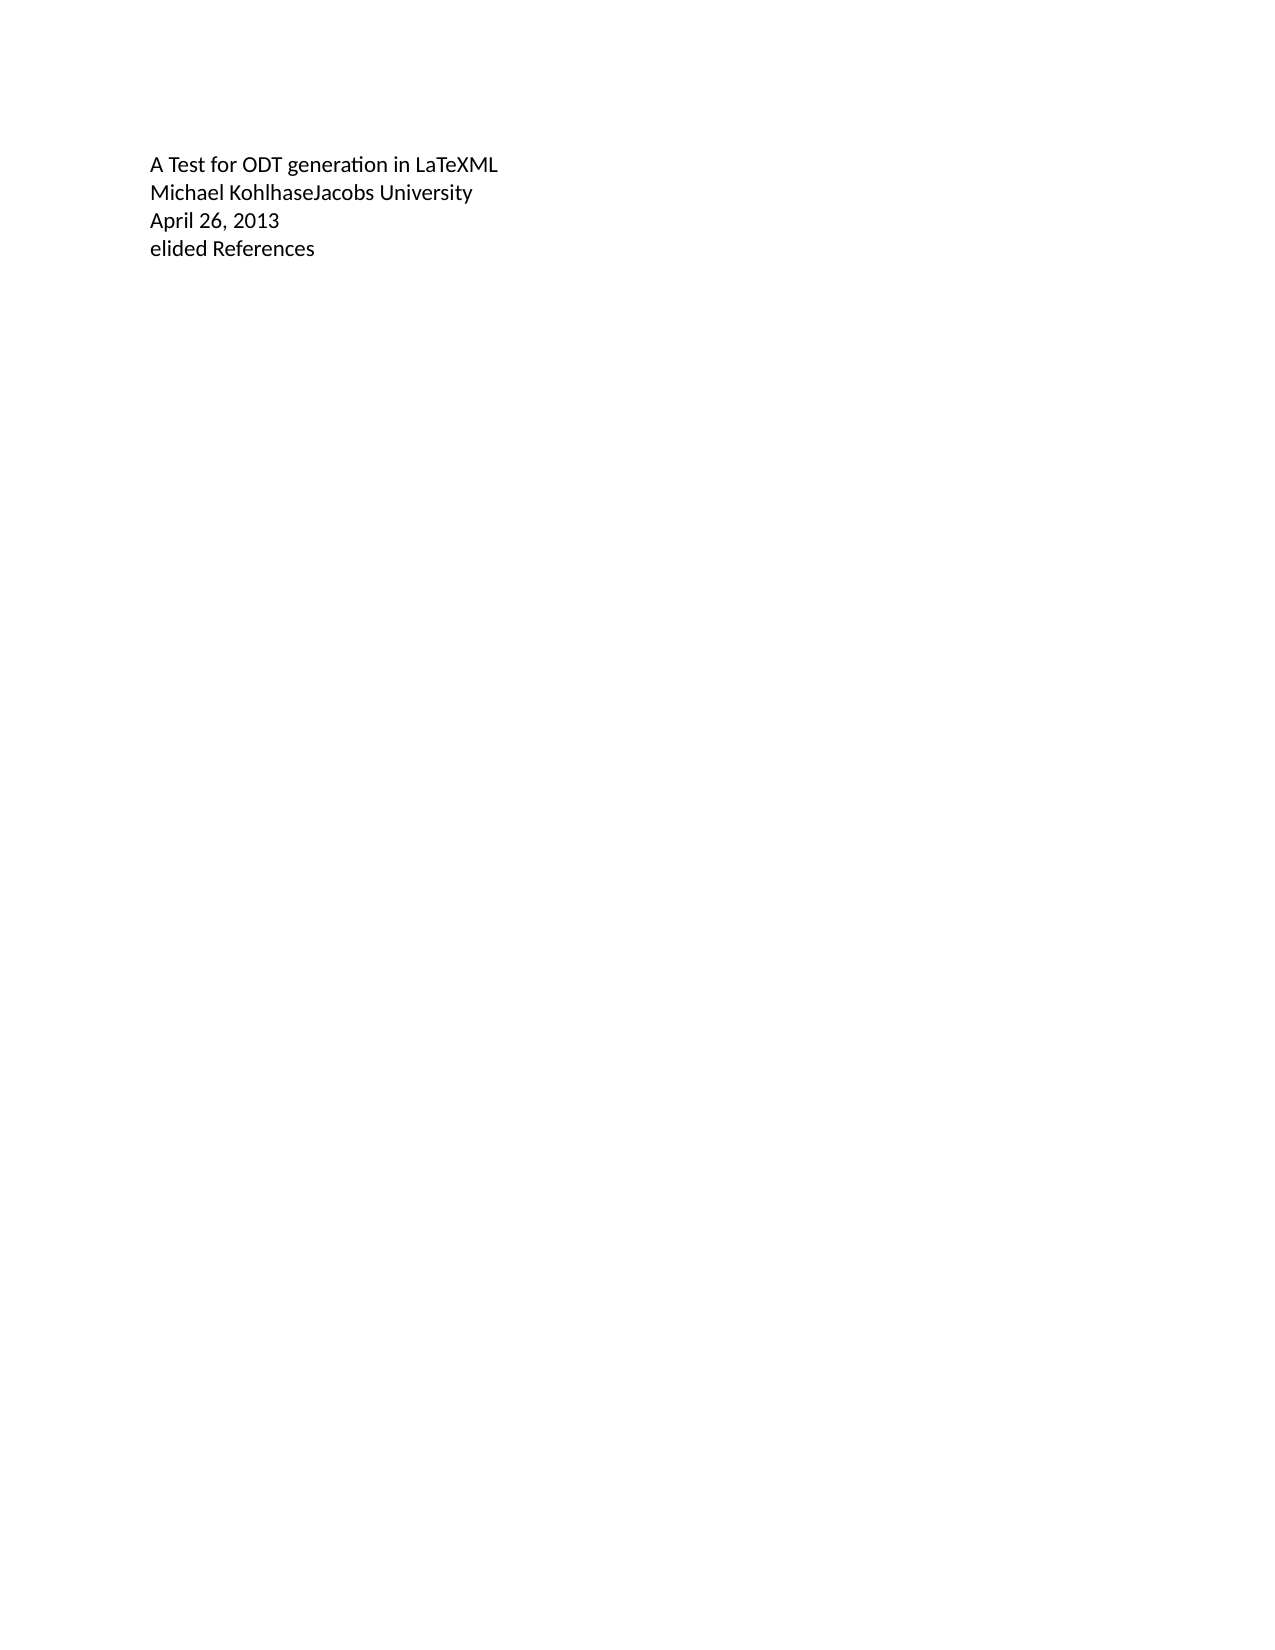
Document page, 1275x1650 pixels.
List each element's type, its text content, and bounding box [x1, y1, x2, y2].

text April 26, 2013 [150, 218, 1125, 252]
text A Test for ODT generation in LaTeXML [150, 150, 1125, 184]
text Michael Kohlhase [150, 184, 1125, 218]
text elided References [150, 252, 1125, 286]
